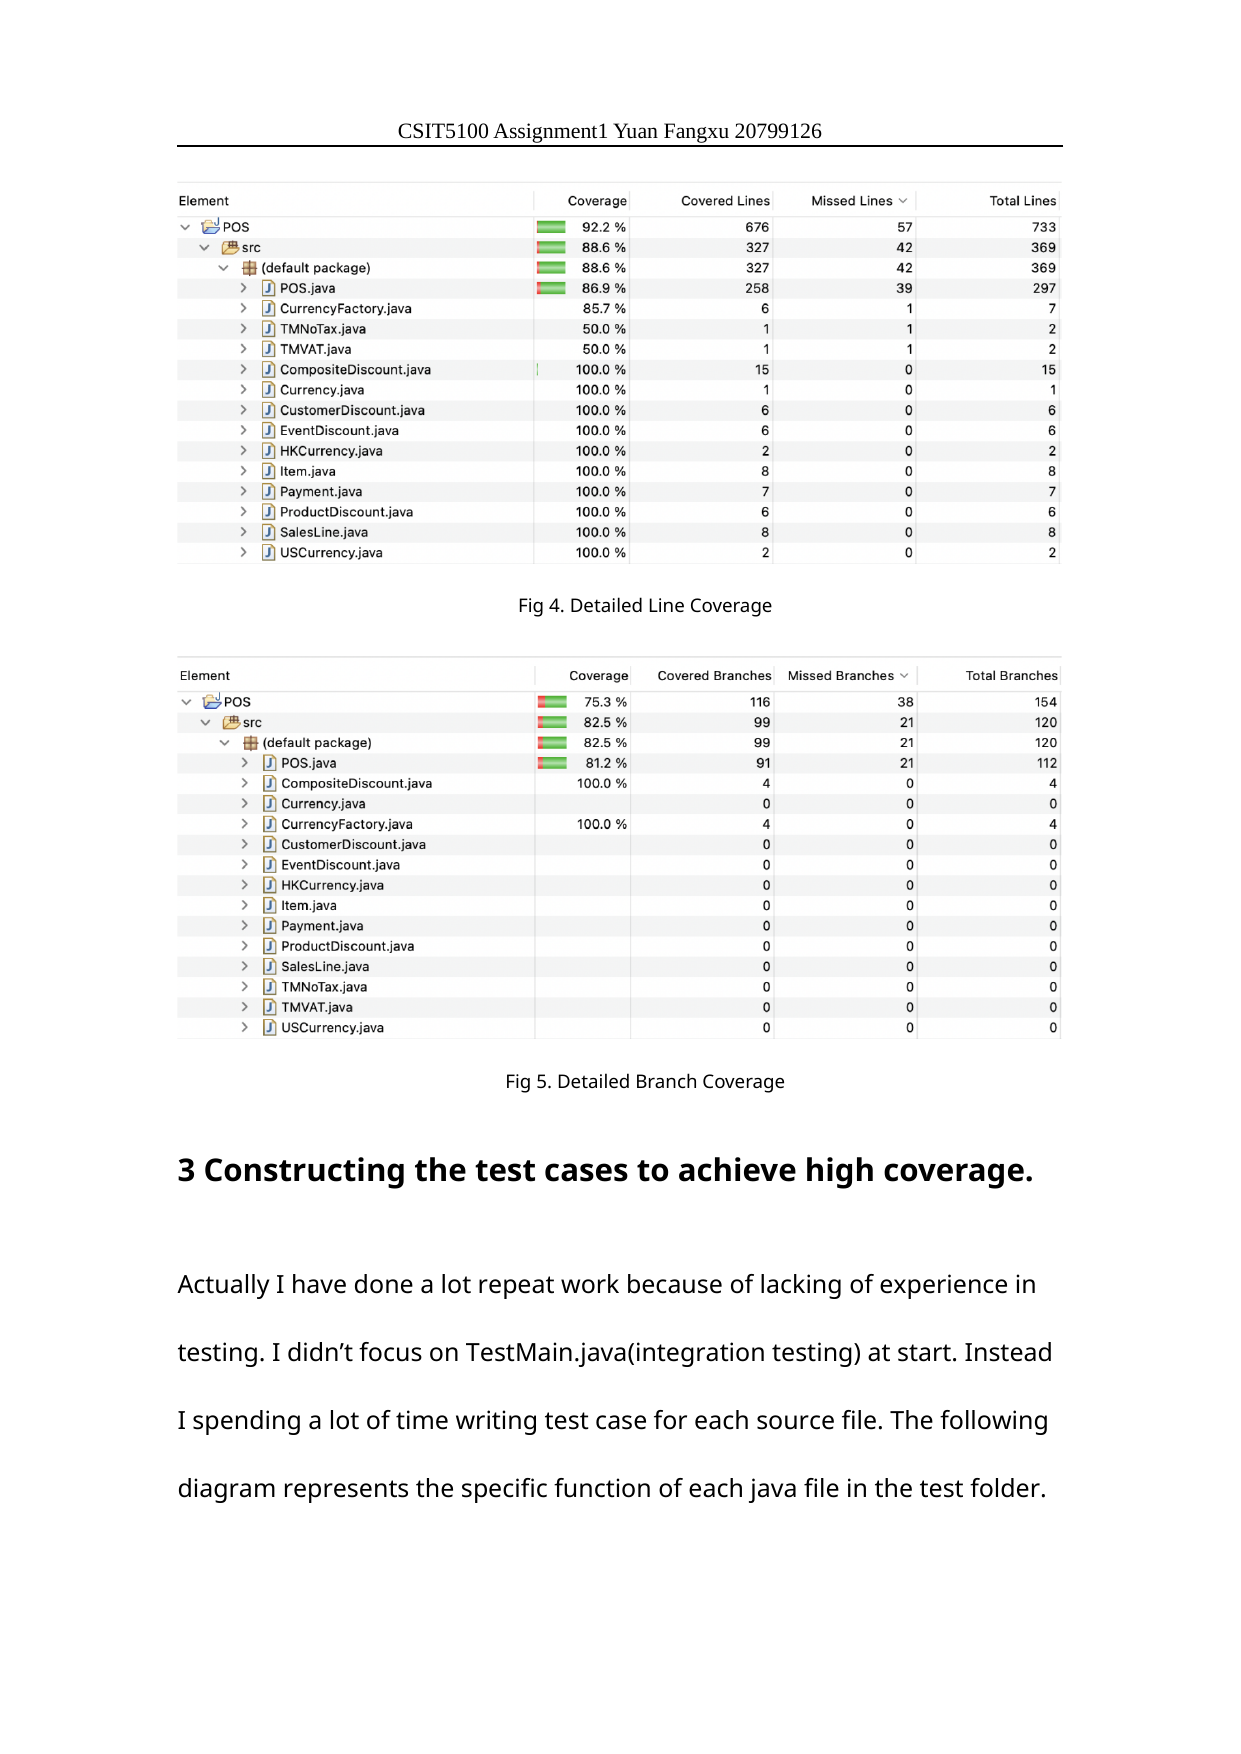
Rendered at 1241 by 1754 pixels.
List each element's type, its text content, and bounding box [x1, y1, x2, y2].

text Fig 5. Detailed Branch Coverage [177, 1064, 1063, 1098]
subtitle 3 Constructing the test cases to achieve high coverage. [177, 1135, 1063, 1203]
picture [177, 656, 1062, 1039]
text Actually I have done a lot repeat work because of lacking of experience in testing. I didn’t focus on TestMain.java(integration testing) at start. Instead I spending a lot of time writing test case for each source file. The following diagram represents the specific function of each java file in the test folder. [177, 1249, 1063, 1521]
picture [177, 180, 1062, 564]
text Fig 4. Detailed Line Coverage [177, 588, 1063, 622]
